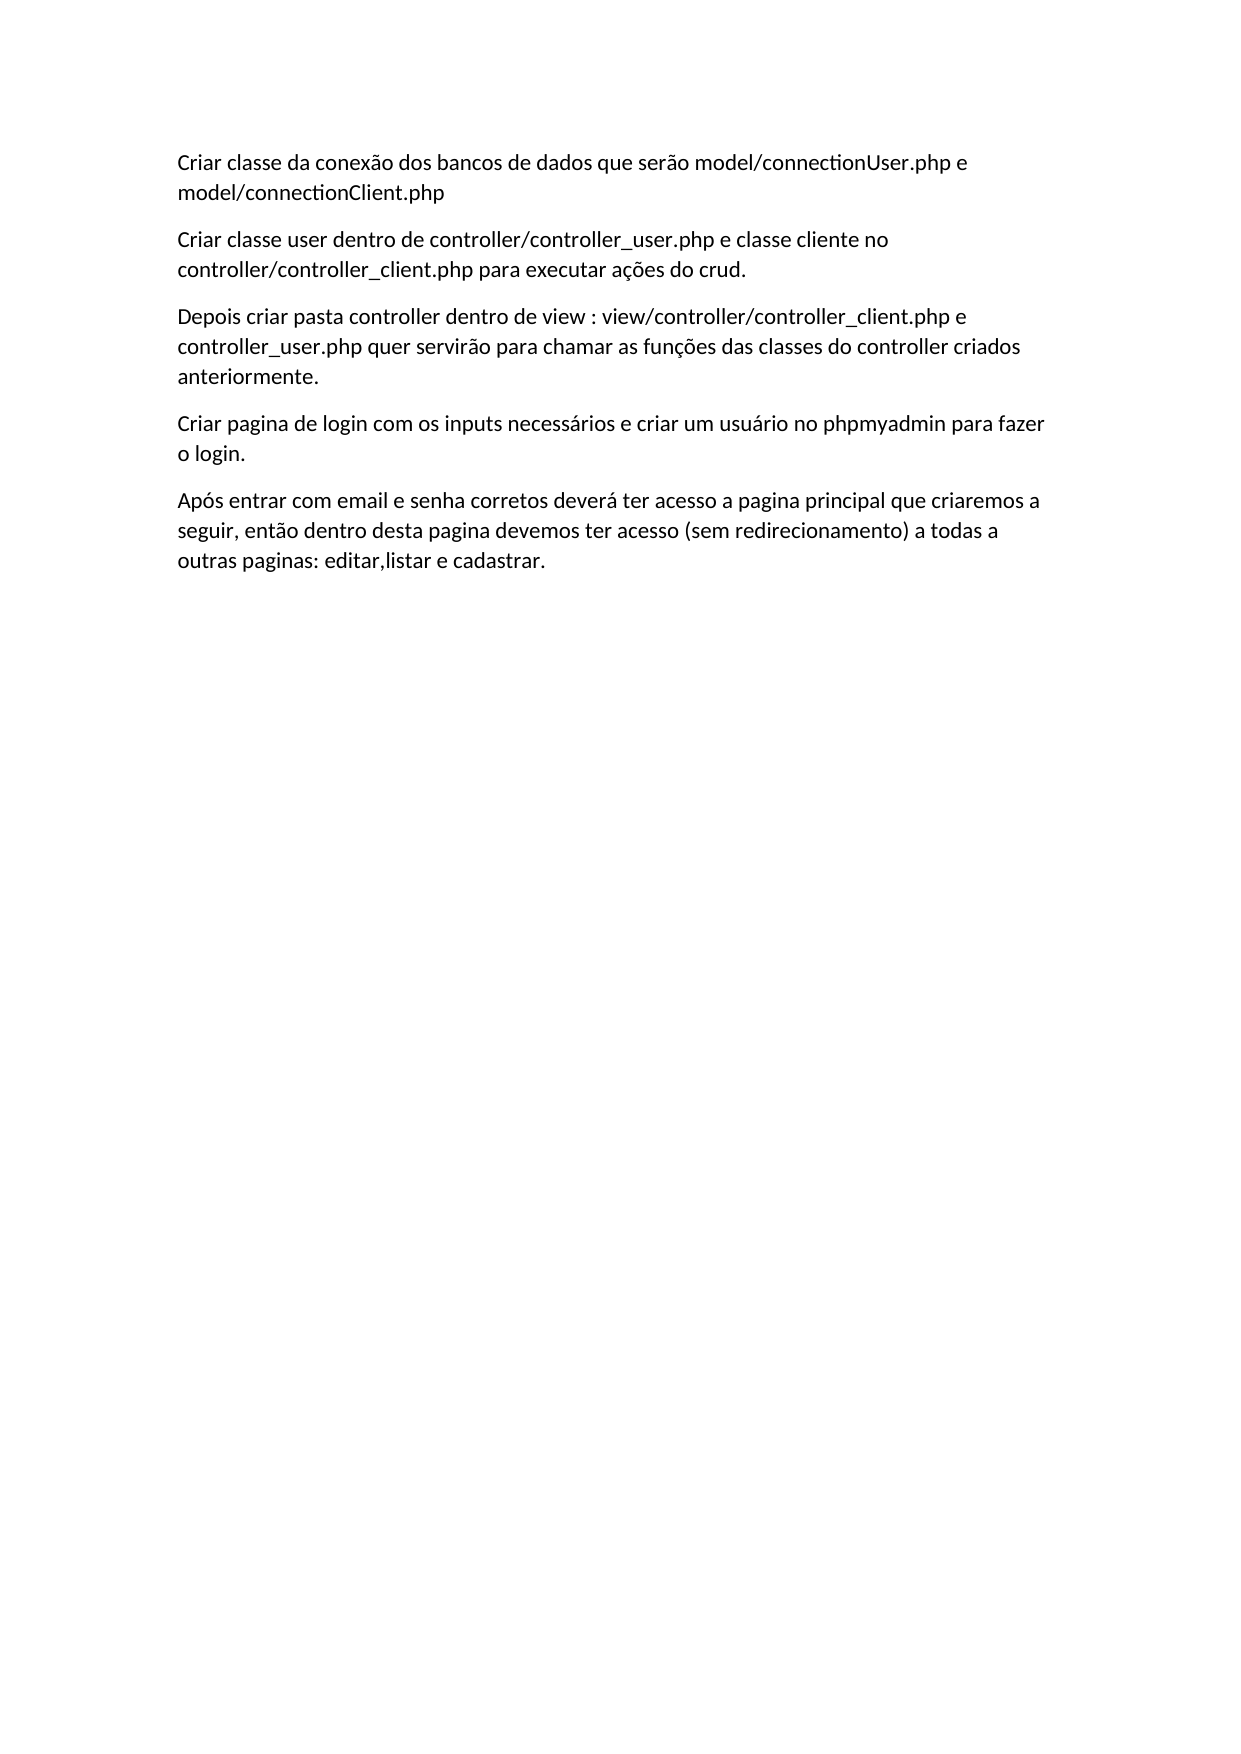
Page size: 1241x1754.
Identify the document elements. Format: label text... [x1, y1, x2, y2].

text Criar classe user dentro de controller/controller_user.php e classe cliente no controller/controller_client.php para executar ações do crud. [177, 225, 1063, 283]
text Criar classe da conexão dos bancos de dados que serão model/connectionUser.php e model/connectionClient.php [177, 148, 1063, 206]
text Criar pagina de login com os inputs necessários e criar um usuário no phpmyadmin para fazer o login. [177, 409, 1063, 467]
text Depois criar pasta controller dentro de view : view/controller/controller_client.php e controller_user.php quer servirão para chamar as funções das classes do controller criados anteriormente. [177, 302, 1063, 390]
text Após entrar com email e senha corretos deverá ter acesso a pagina principal que criaremos a seguir, então dentro desta pagina devemos ter acesso (sem redirecionamento) a todas a outras paginas: editar,listar e cadastrar. [177, 486, 1063, 574]
